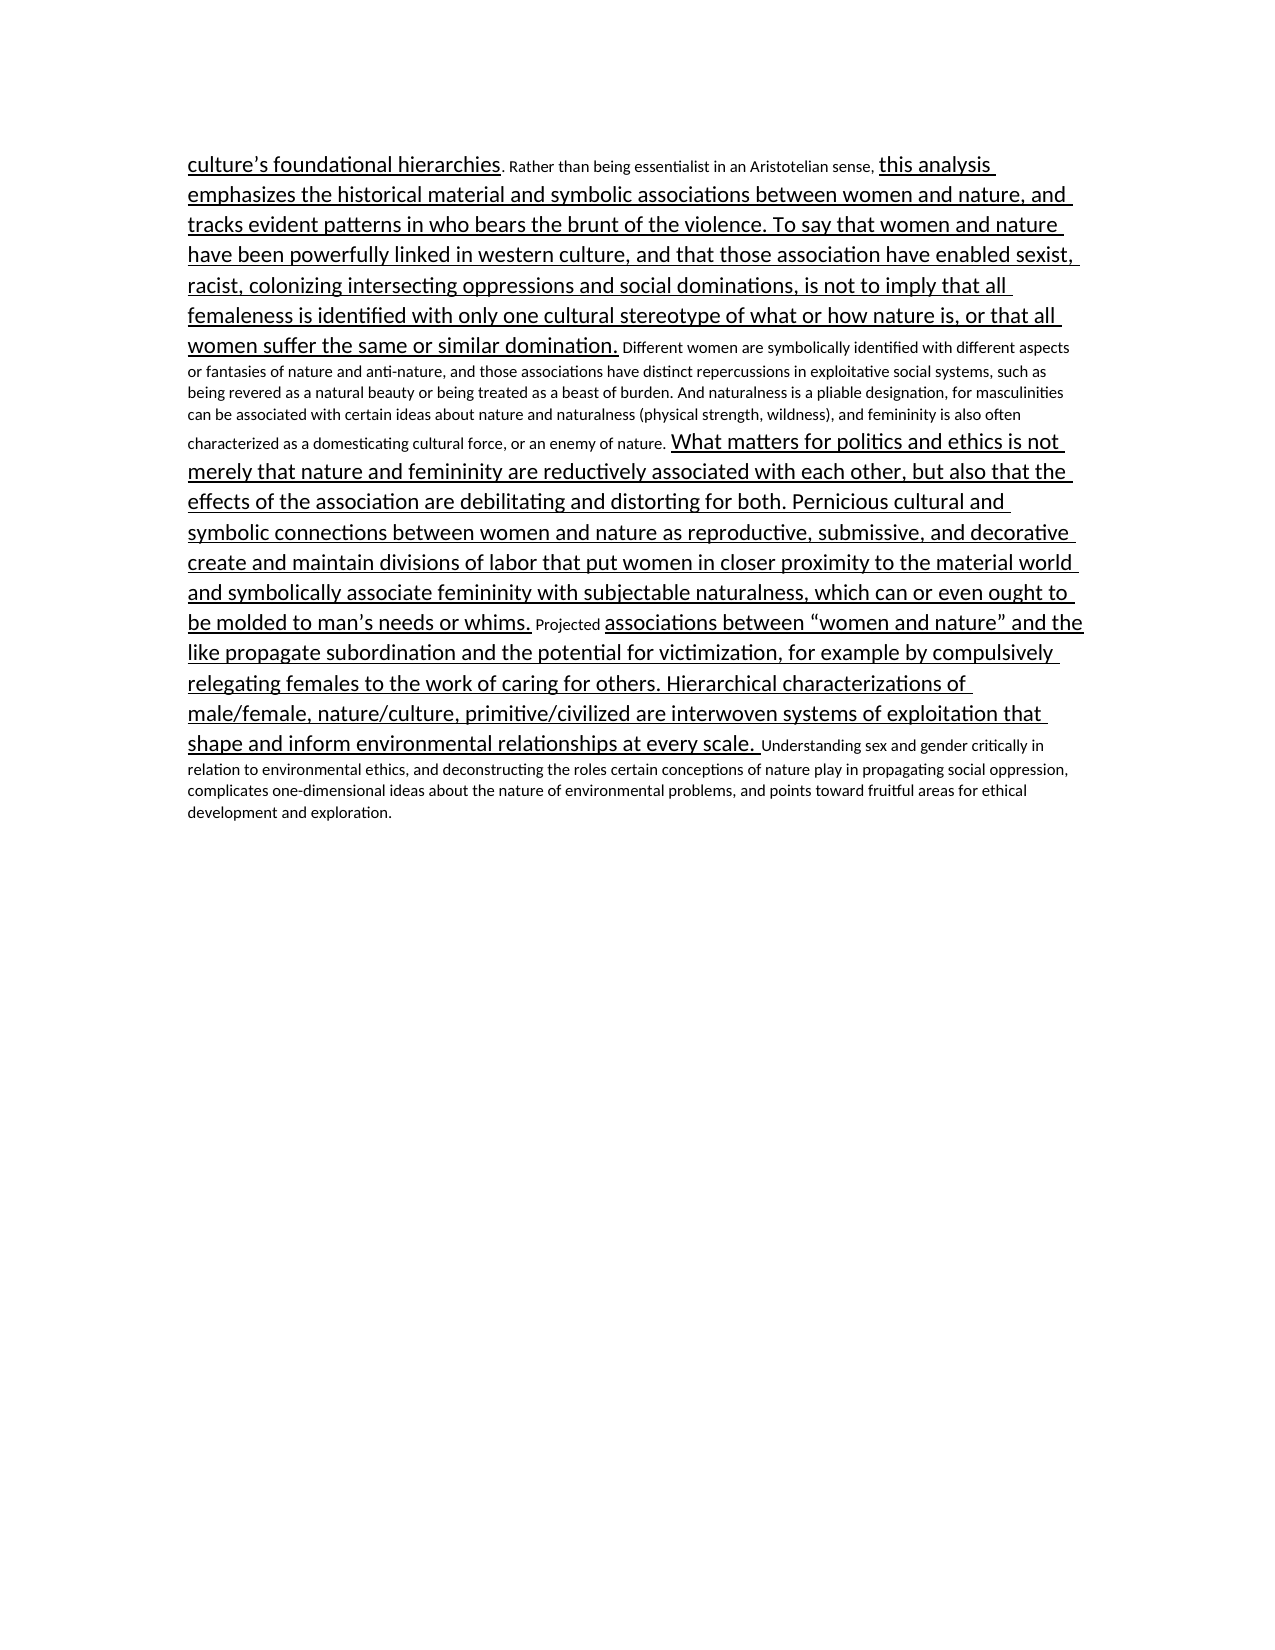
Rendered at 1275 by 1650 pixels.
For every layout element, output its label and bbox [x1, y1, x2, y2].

text [187, 150, 1087, 823]
